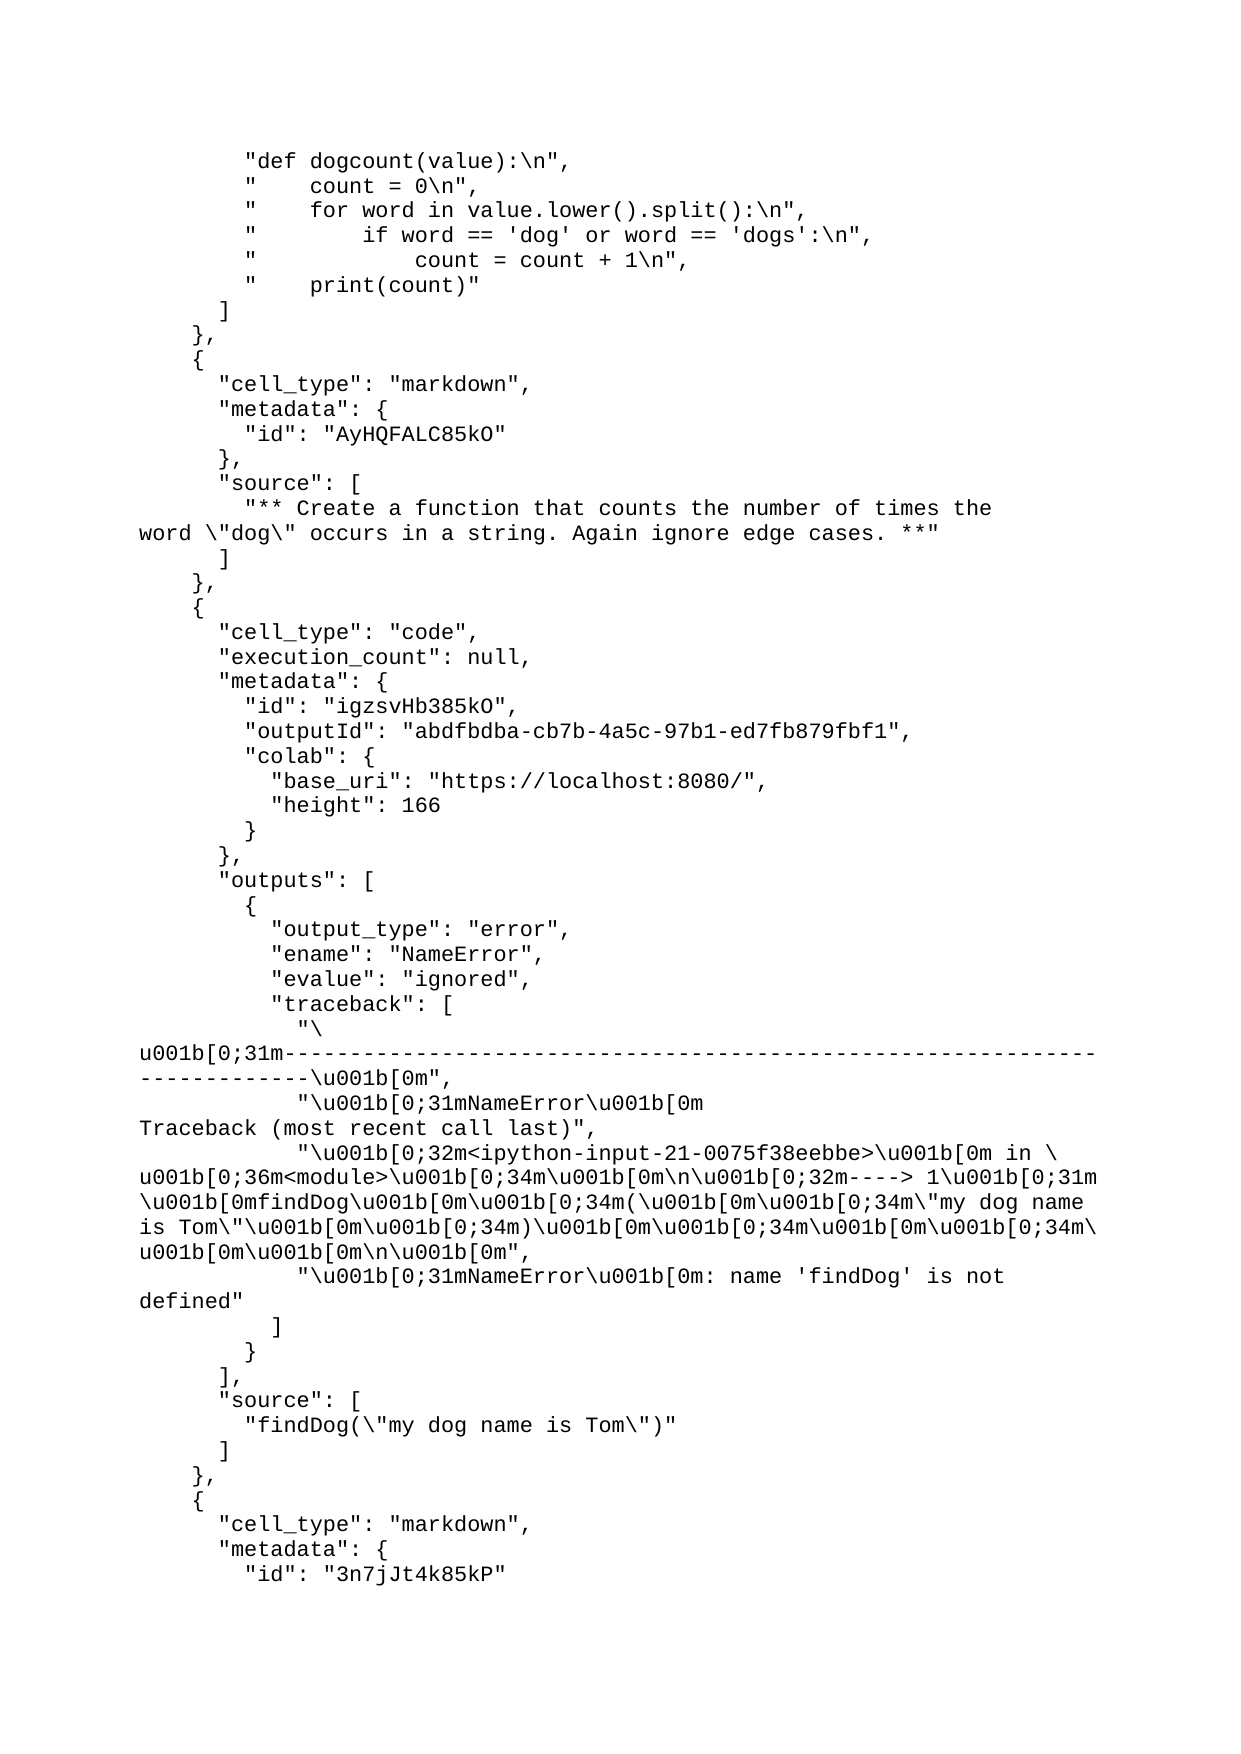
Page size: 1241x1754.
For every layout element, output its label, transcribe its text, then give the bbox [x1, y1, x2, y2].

text "outputs": [ [139, 869, 1101, 894]
text }, [139, 323, 1101, 348]
text }, [139, 571, 1101, 596]
text }, [139, 447, 1101, 472]
text "** Create a function that counts the number of times the word \"dog\" occurs in a string. Again ignore edge cases. **" [139, 497, 1101, 547]
text ] [139, 1315, 1101, 1340]
text ] [139, 1439, 1101, 1464]
text "height": 166 [139, 794, 1101, 819]
text "id": "igzsvHb385kO", [139, 695, 1101, 720]
text ] [139, 299, 1101, 323]
text "source": [ [139, 1389, 1101, 1414]
text "cell_type": "markdown", [139, 1513, 1101, 1538]
text } [139, 1340, 1101, 1365]
text "metadata": { [139, 398, 1101, 423]
text }, [139, 844, 1101, 869]
text "outputId": "abdfbdba-cb7b-4a5c-97b1-ed7fb879fbf1", [139, 720, 1101, 745]
text "execution_count": null, [139, 646, 1101, 671]
text { [139, 1489, 1101, 1513]
text " print(count)" [139, 274, 1101, 299]
text " for word in value.lower().split():\n", [139, 199, 1101, 224]
text " if word == 'dog' or word == 'dogs':\n", [139, 224, 1101, 249]
text "id": "3n7jJt4k85kP" [139, 1563, 1101, 1588]
text "metadata": { [139, 671, 1101, 695]
text "def dogcount(value):\n", [139, 150, 1101, 175]
text " count = count + 1\n", [139, 249, 1101, 274]
text "\u001b[0;31m---------------------------------------------------------------------------\u001b[0m", [139, 1018, 1101, 1092]
text "\u001b[0;31mNameError\u001b[0m: name 'findDog' is not defined" [139, 1266, 1101, 1315]
text "colab": { [139, 745, 1101, 770]
text "traceback": [ [139, 993, 1101, 1018]
text ] [139, 547, 1101, 571]
text "evalue": "ignored", [139, 968, 1101, 993]
text "ename": "NameError", [139, 943, 1101, 968]
text "output_type": "error", [139, 918, 1101, 943]
text "cell_type": "markdown", [139, 373, 1101, 398]
text "base_uri": "https://localhost:8080/", [139, 770, 1101, 794]
text }, [139, 1464, 1101, 1489]
text " count = 0\n", [139, 175, 1101, 199]
text "id": "AyHQFALC85kO" [139, 423, 1101, 447]
text "\u001b[0;31mNameError\u001b[0m Traceback (most recent call last)", [139, 1092, 1101, 1142]
text ], [139, 1365, 1101, 1389]
text "cell_type": "code", [139, 621, 1101, 646]
text "\u001b[0;32m<ipython-input-21-0075f38eebbe>\u001b[0m in \u001b[0;36m<module>\u001b[0;34m\u001b[0m\n\u001b[0;32m----> 1\u001b[0;31m \u001b[0mfindDog\u001b[0m\u001b[0;34m(\u001b[0m\u001b[0;34m\"my dog name is Tom\"\u001b[0m\u001b[0;34m)\u001b[0m\u001b[0;34m\u001b[0m\u001b[0;34m\u001b[0m\u001b[0m\n\u001b[0m", [139, 1142, 1101, 1266]
text "source": [ [139, 472, 1101, 497]
text "findDog(\"my dog name is Tom\")" [139, 1414, 1101, 1439]
text { [139, 596, 1101, 621]
text { [139, 894, 1101, 918]
text } [139, 819, 1101, 844]
text "metadata": { [139, 1538, 1101, 1563]
text { [139, 348, 1101, 373]
